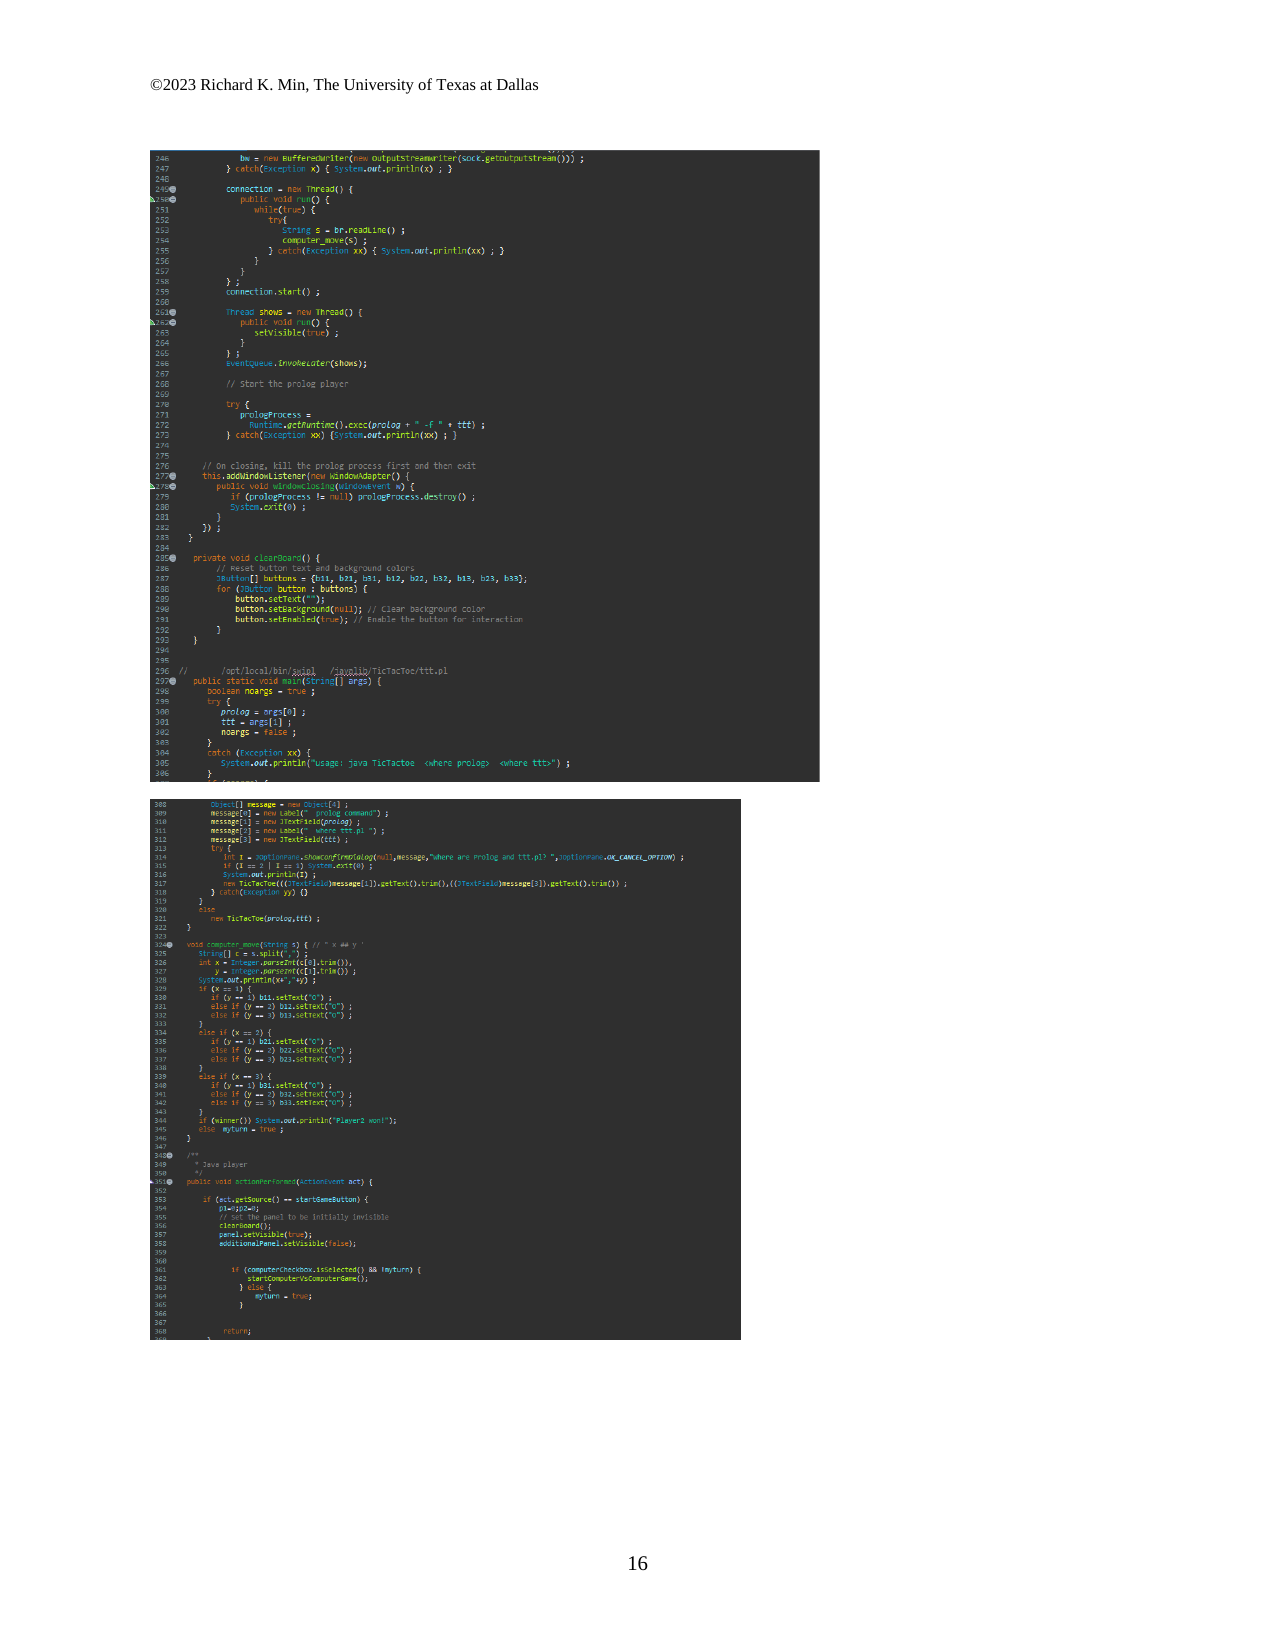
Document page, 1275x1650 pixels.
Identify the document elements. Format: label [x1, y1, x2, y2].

picture [150, 799, 741, 1340]
picture [150, 150, 820, 782]
